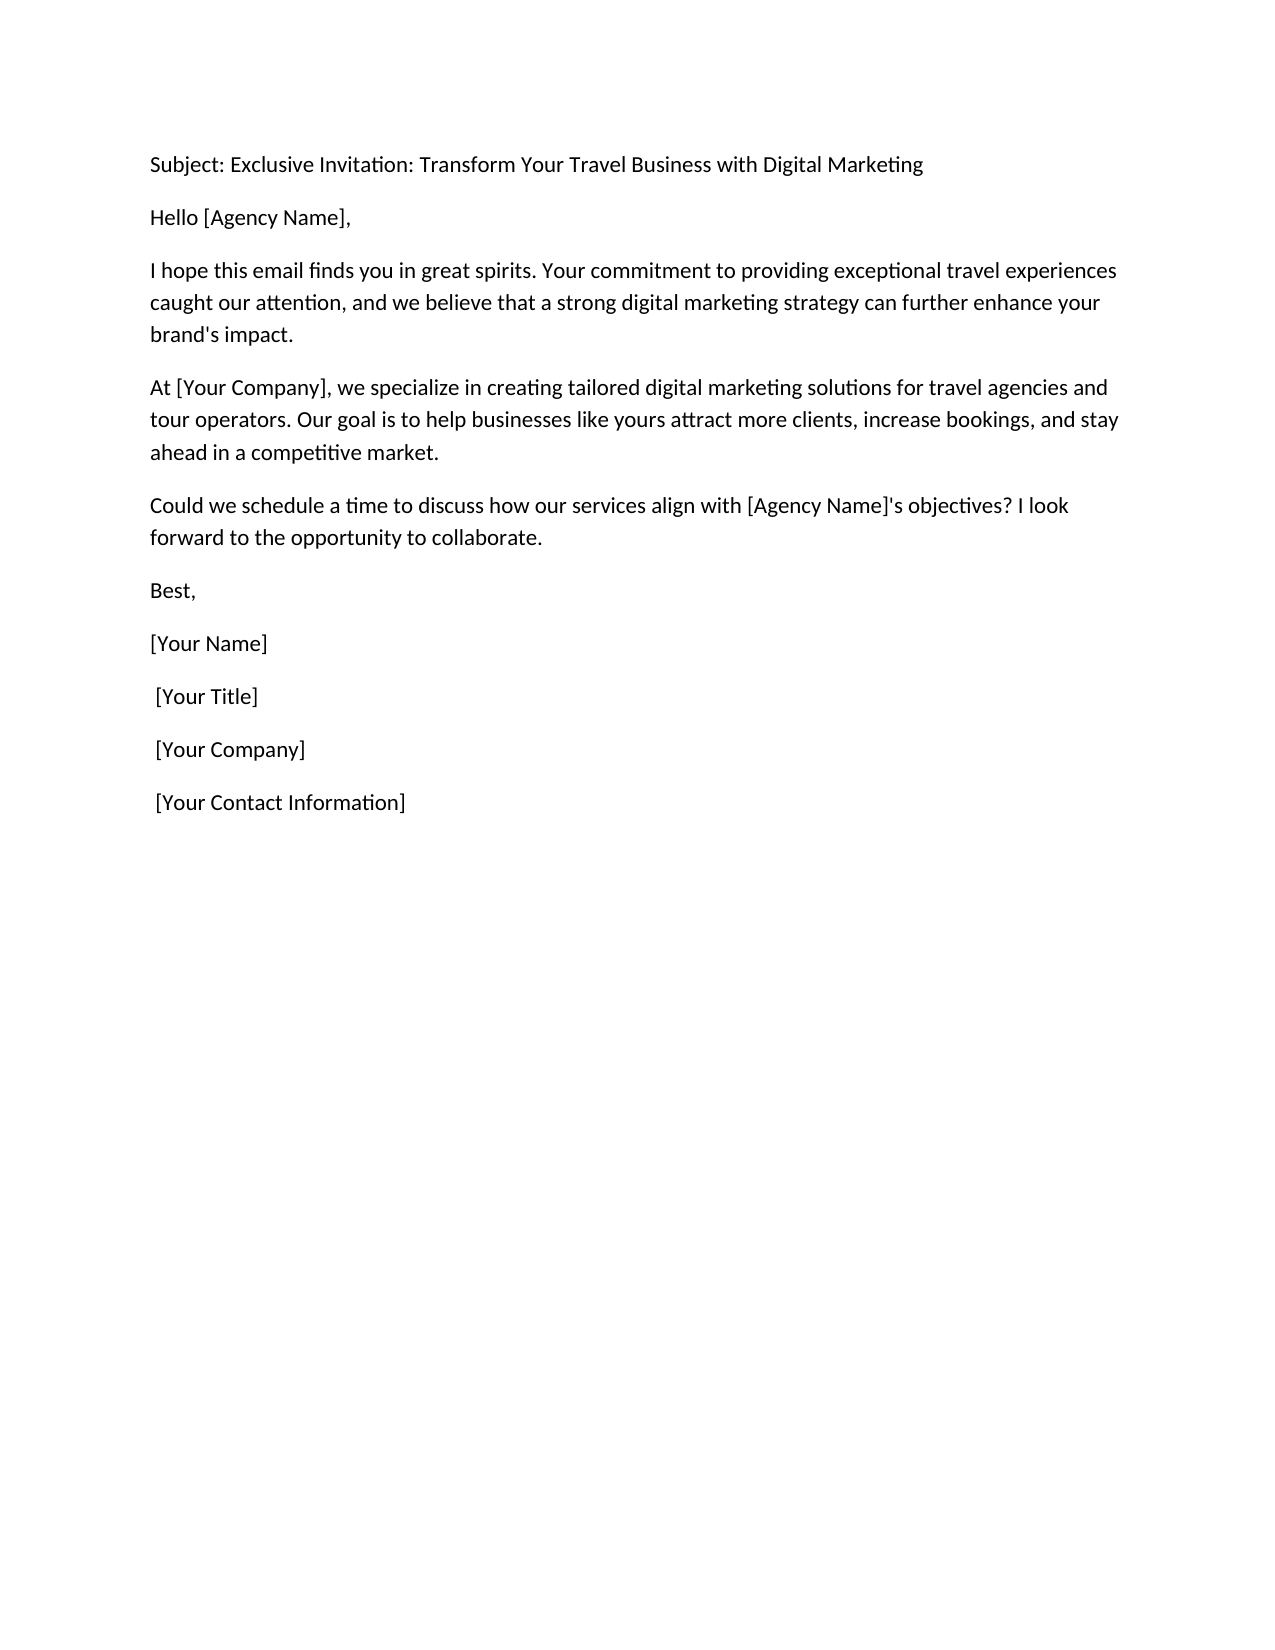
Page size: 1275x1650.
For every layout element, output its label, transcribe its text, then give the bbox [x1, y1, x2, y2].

text [Your Title] [150, 682, 1125, 710]
text At [Your Company], we specialize in creating tailored digital marketing solutions for travel agencies and tour operators. Our goal is to help businesses like yours attract more clients, increase bookings, and stay ahead in a competitive market. [150, 373, 1125, 466]
text Could we schedule a time to discuss how our services align with [Agency Name]'s objectives? I look forward to the opportunity to collaborate. [150, 491, 1125, 551]
text Best, [150, 576, 1125, 604]
text I hope this email finds you in great spirits. Your commitment to providing exceptional travel experiences caught our attention, and we believe that a strong digital marketing strategy can further enhance your brand's impact. [150, 256, 1125, 348]
text [Your Company] [150, 735, 1125, 763]
text Subject: Exclusive Invitation: Transform Your Travel Business with Digital Marketing [150, 150, 1125, 178]
text [Your Contact Information] [150, 788, 1125, 816]
text Hello [Agency Name], [150, 203, 1125, 231]
text [Your Name] [150, 629, 1125, 657]
